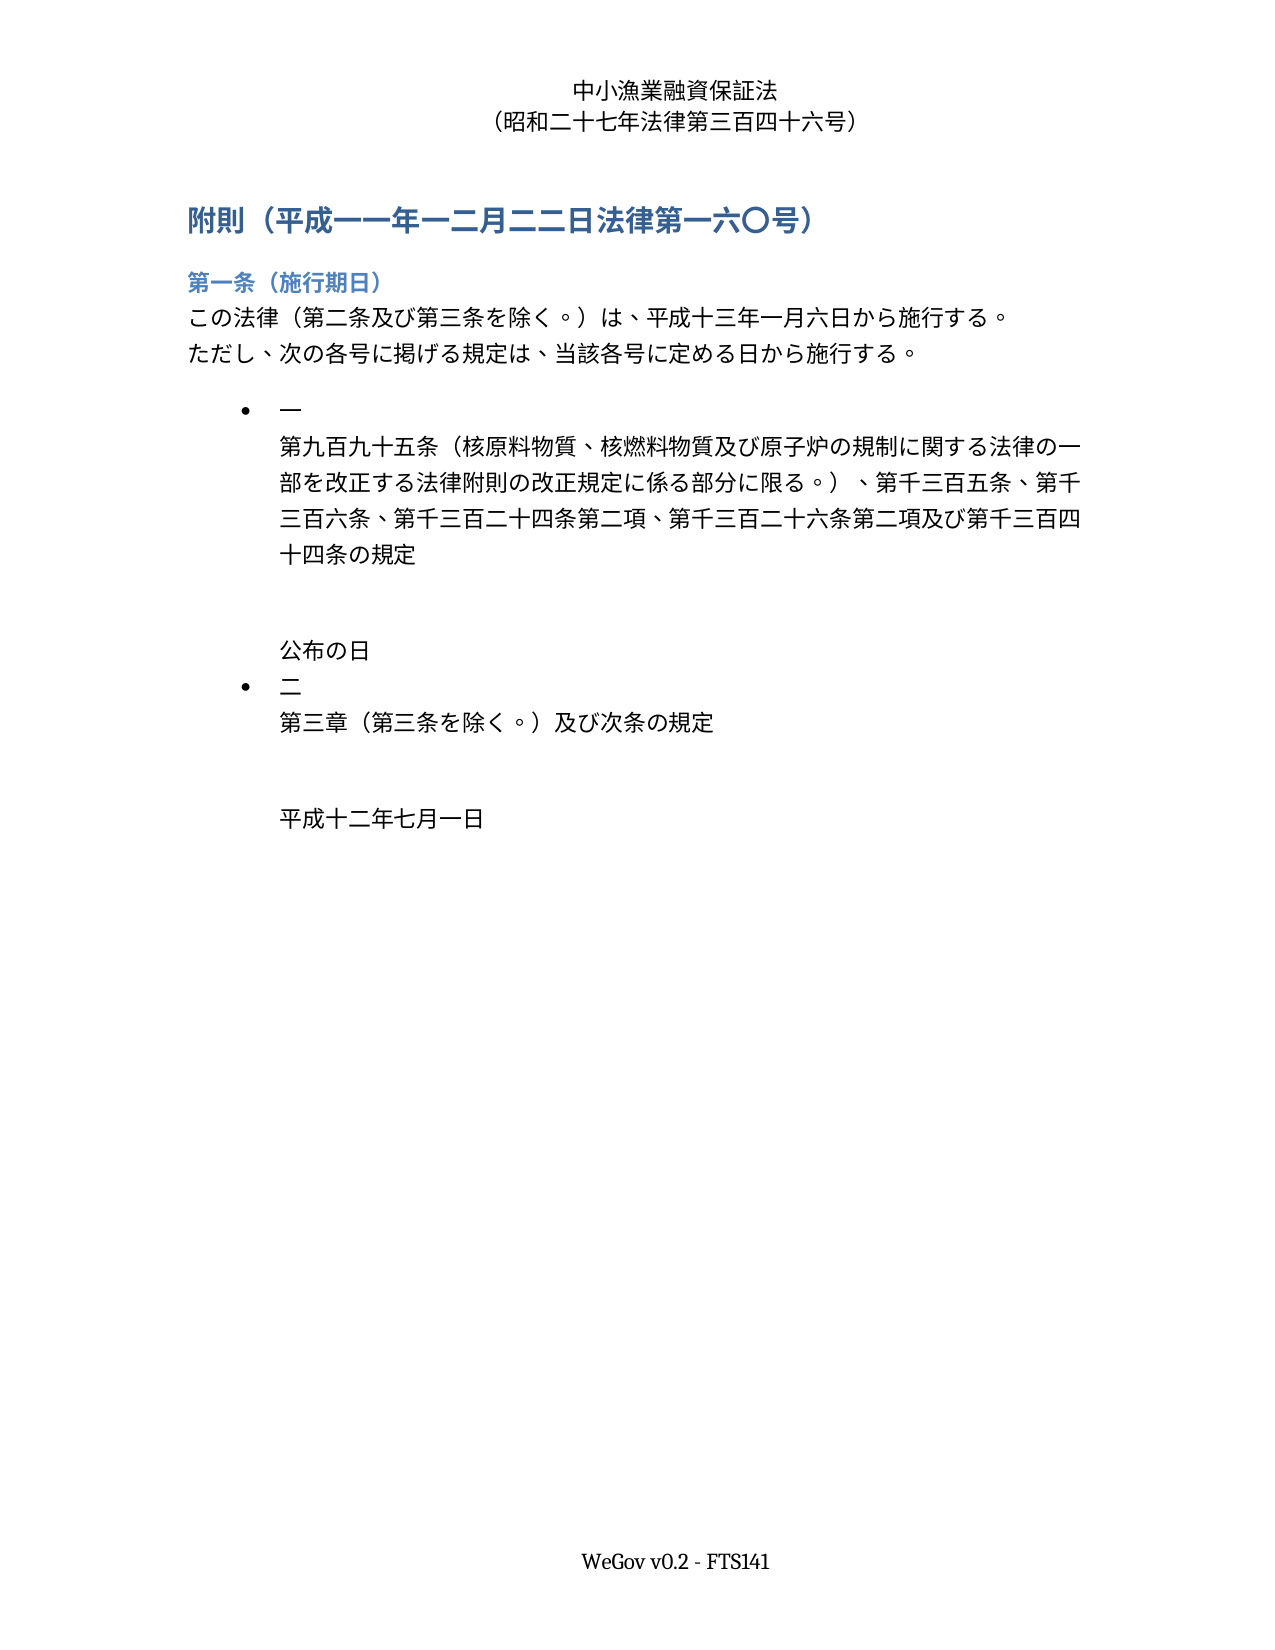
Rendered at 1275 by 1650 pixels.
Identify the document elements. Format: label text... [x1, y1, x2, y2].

list 一 第九百九十五条（核原料物質、核燃料物質及び原子炉の規制に関する法律の一部を改正する法律附則の改正規定に係る部分に限る。）、第千三百五条、第千三百六条、第千三百二十四条第二項、第千三百二十六条第二項及び第千三百四十四条の規定 公布の日 [242, 395, 1087, 666]
subtitle 第一条（施行期日） [187, 266, 1087, 298]
text この法律（第二条及び第三条を除く。）は、平成十三年一月六日から施行する。 ただし、次の各号に掲げる規定は、当該各号に定める日から施行する。 [187, 302, 1087, 369]
list 二 第三章（第三条を除く。）及び次条の規定 平成十二年七月一日 [242, 671, 1087, 835]
subtitle 附則（平成一一年一二月二二日法律第一六〇号） [187, 200, 1087, 240]
